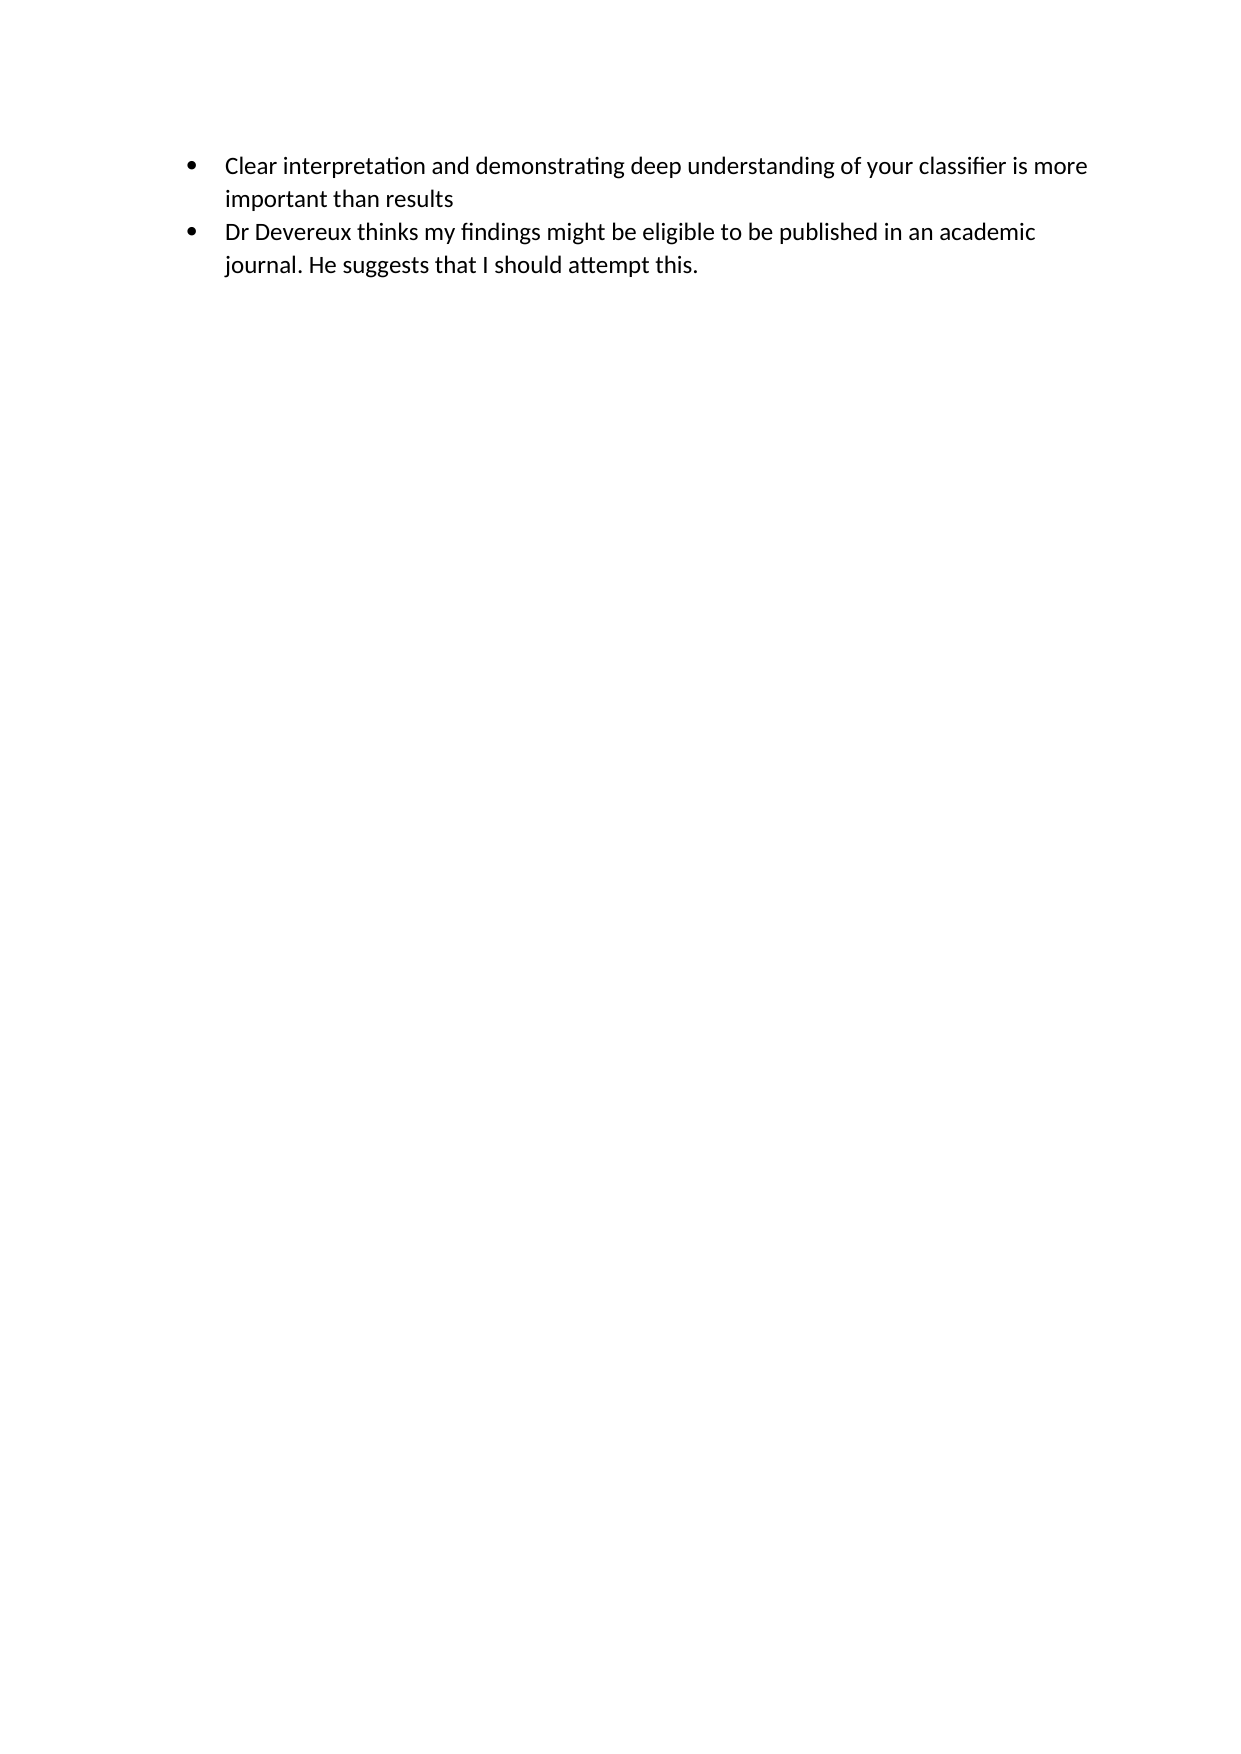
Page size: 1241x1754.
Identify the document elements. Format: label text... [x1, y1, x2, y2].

list Dr Devereux thinks my findings might be eligible to be published in an academic journal. He suggests that I should attempt this. [187, 216, 1090, 279]
list Clear interpretation and demonstrating deep understanding of your classifier is more important than results [187, 150, 1090, 213]
